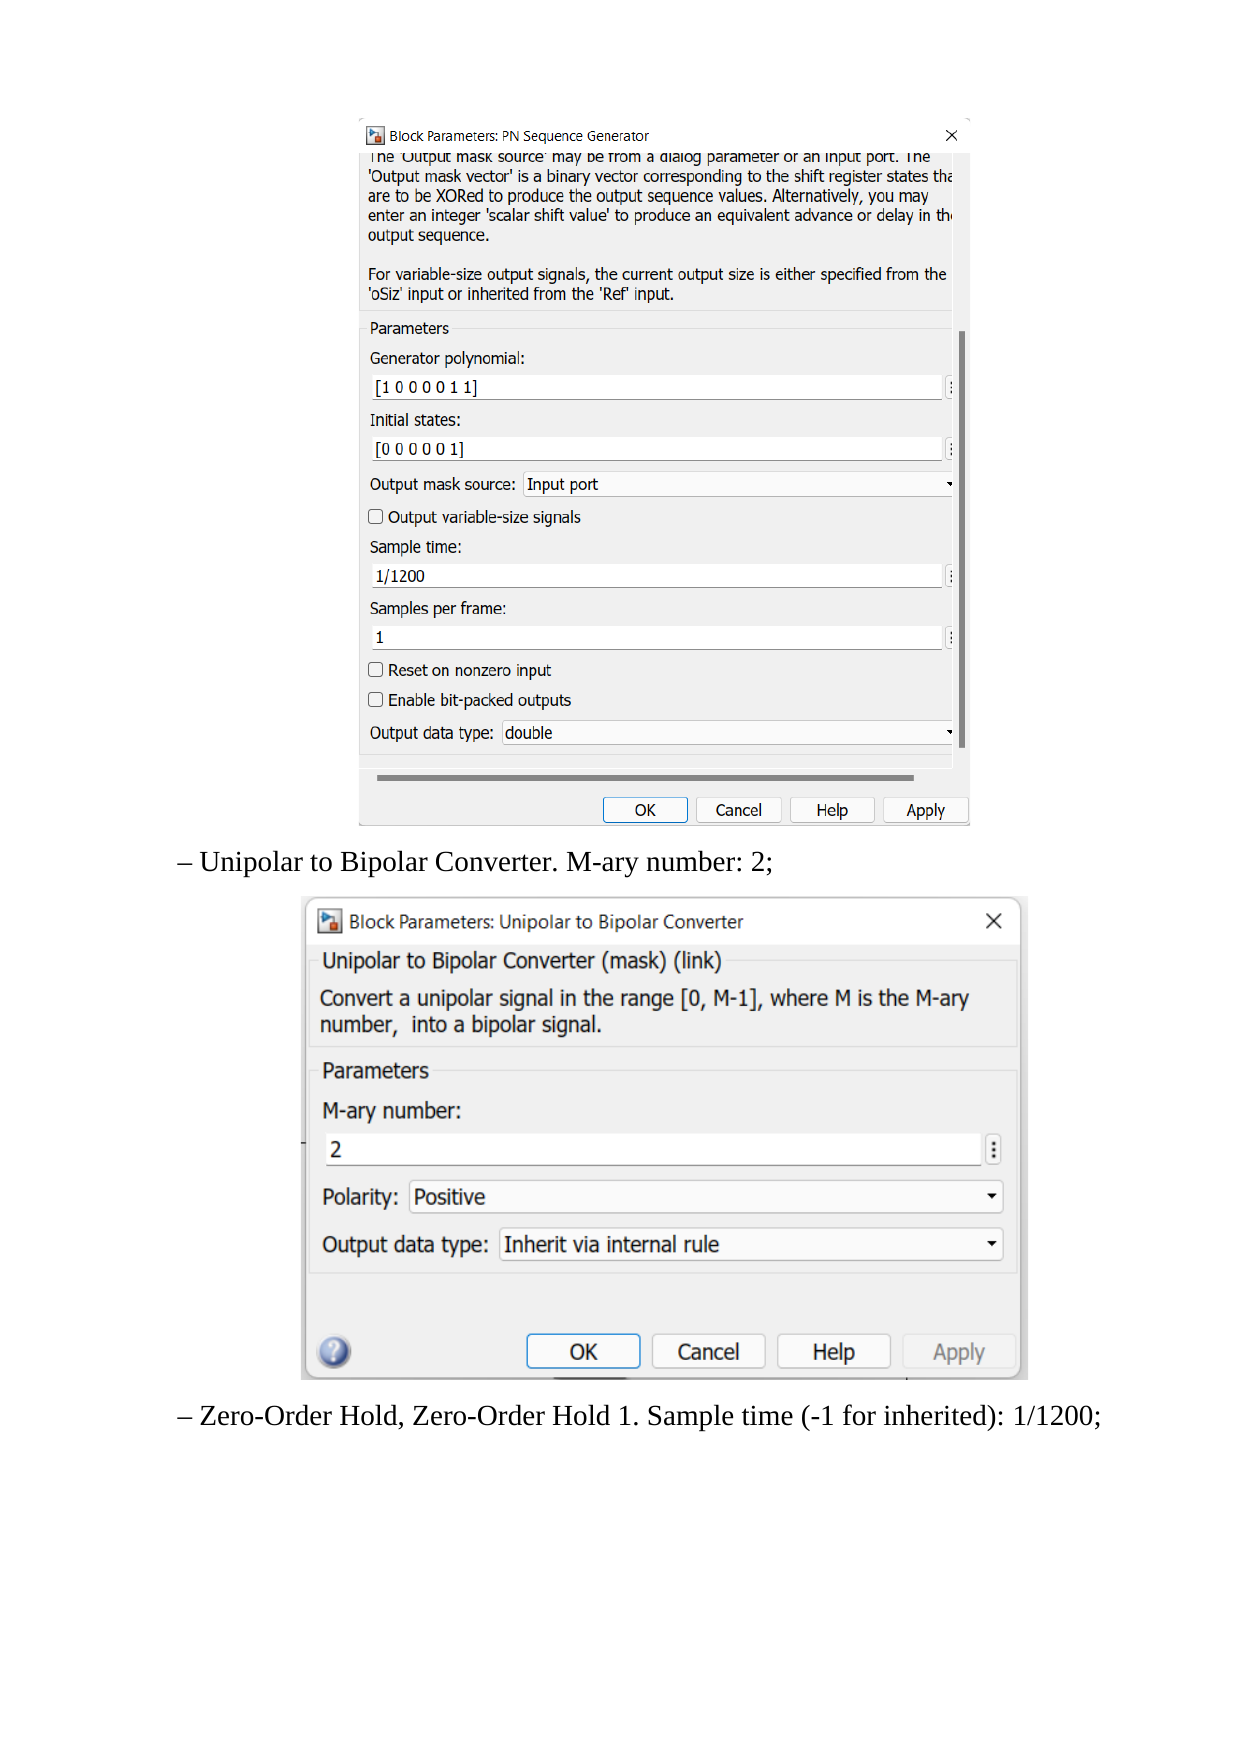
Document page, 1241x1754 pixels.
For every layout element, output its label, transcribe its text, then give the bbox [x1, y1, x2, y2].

picture [300, 896, 1029, 1380]
picture [358, 118, 971, 826]
text – Zero-Order Hold, Zero-Order Hold 1. Sample time (-1 for inherited): 1/1200; [177, 1398, 1152, 1432]
text – Unipolar to Bipolar Converter. M-ary number: 2; [177, 844, 1152, 877]
